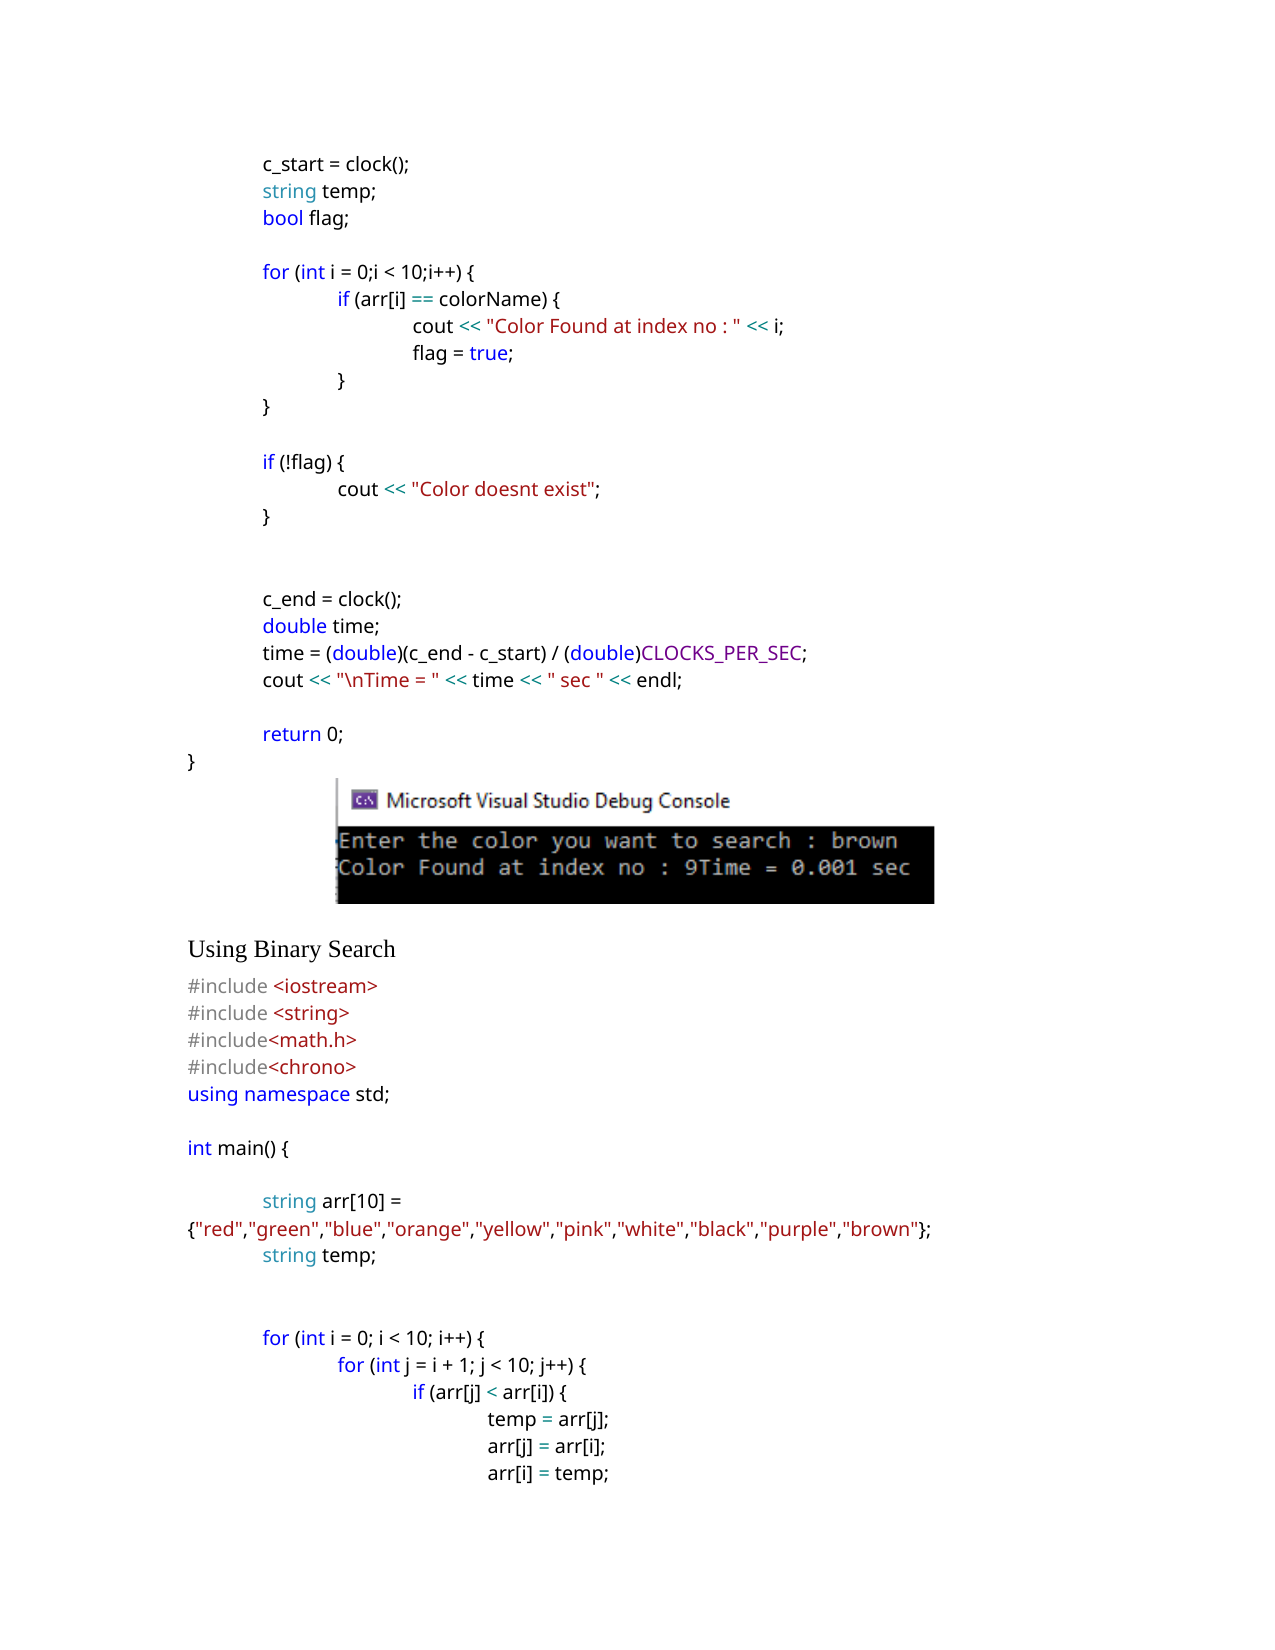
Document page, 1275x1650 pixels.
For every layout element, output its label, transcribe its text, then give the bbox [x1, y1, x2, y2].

text c_start = clock(); [187, 150, 1087, 177]
text if (arr[i] == colorName) { [187, 285, 1087, 312]
text time = (double)(c_end - c_start) / (double)CLOCKS_PER_SEC; [187, 639, 1087, 666]
text return 0; [187, 720, 1087, 747]
text } [187, 393, 1087, 420]
text string temp; [187, 177, 1087, 204]
text int main() { [187, 1134, 1087, 1161]
text string arr[10] = {"red","green","blue","orange","yellow","pink","white","black","purple","brown"}; [187, 1188, 1087, 1242]
text #include<math.h> [187, 1026, 1087, 1053]
text string temp; [187, 1242, 1087, 1269]
text bool flag; [187, 204, 1087, 231]
text if (!flag) { [187, 448, 1087, 476]
text using namespace std; [187, 1080, 1087, 1107]
text temp = arr[j]; [187, 1405, 1087, 1432]
text } [187, 747, 1087, 774]
text flag = true; [187, 339, 1087, 366]
text #include <iostream> [187, 972, 1087, 999]
text cout << "Color doesnt exist"; [187, 476, 1087, 502]
text if (arr[j] < arr[i]) { [187, 1378, 1087, 1405]
text for (int j = i + 1; j < 10; j++) { [187, 1351, 1087, 1378]
text for (int i = 0; i < 10; i++) { [187, 1324, 1087, 1351]
text arr[i] = temp; [187, 1459, 1087, 1486]
text } [187, 366, 1087, 393]
text for (int i = 0;i < 10;i++) { [187, 258, 1087, 285]
picture [335, 778, 935, 904]
text } [187, 502, 1087, 529]
text double time; [187, 612, 1087, 639]
text Using Binary Search [187, 934, 1087, 963]
text arr[j] = arr[i]; [187, 1432, 1087, 1459]
text cout << "\nTime = " << time << " sec " << endl; [187, 666, 1087, 693]
text #include <string> [187, 999, 1087, 1026]
text cout << "Color Found at index no : " << i; [187, 312, 1087, 339]
text #include<chrono> [187, 1053, 1087, 1080]
text c_end = clock(); [187, 585, 1087, 612]
